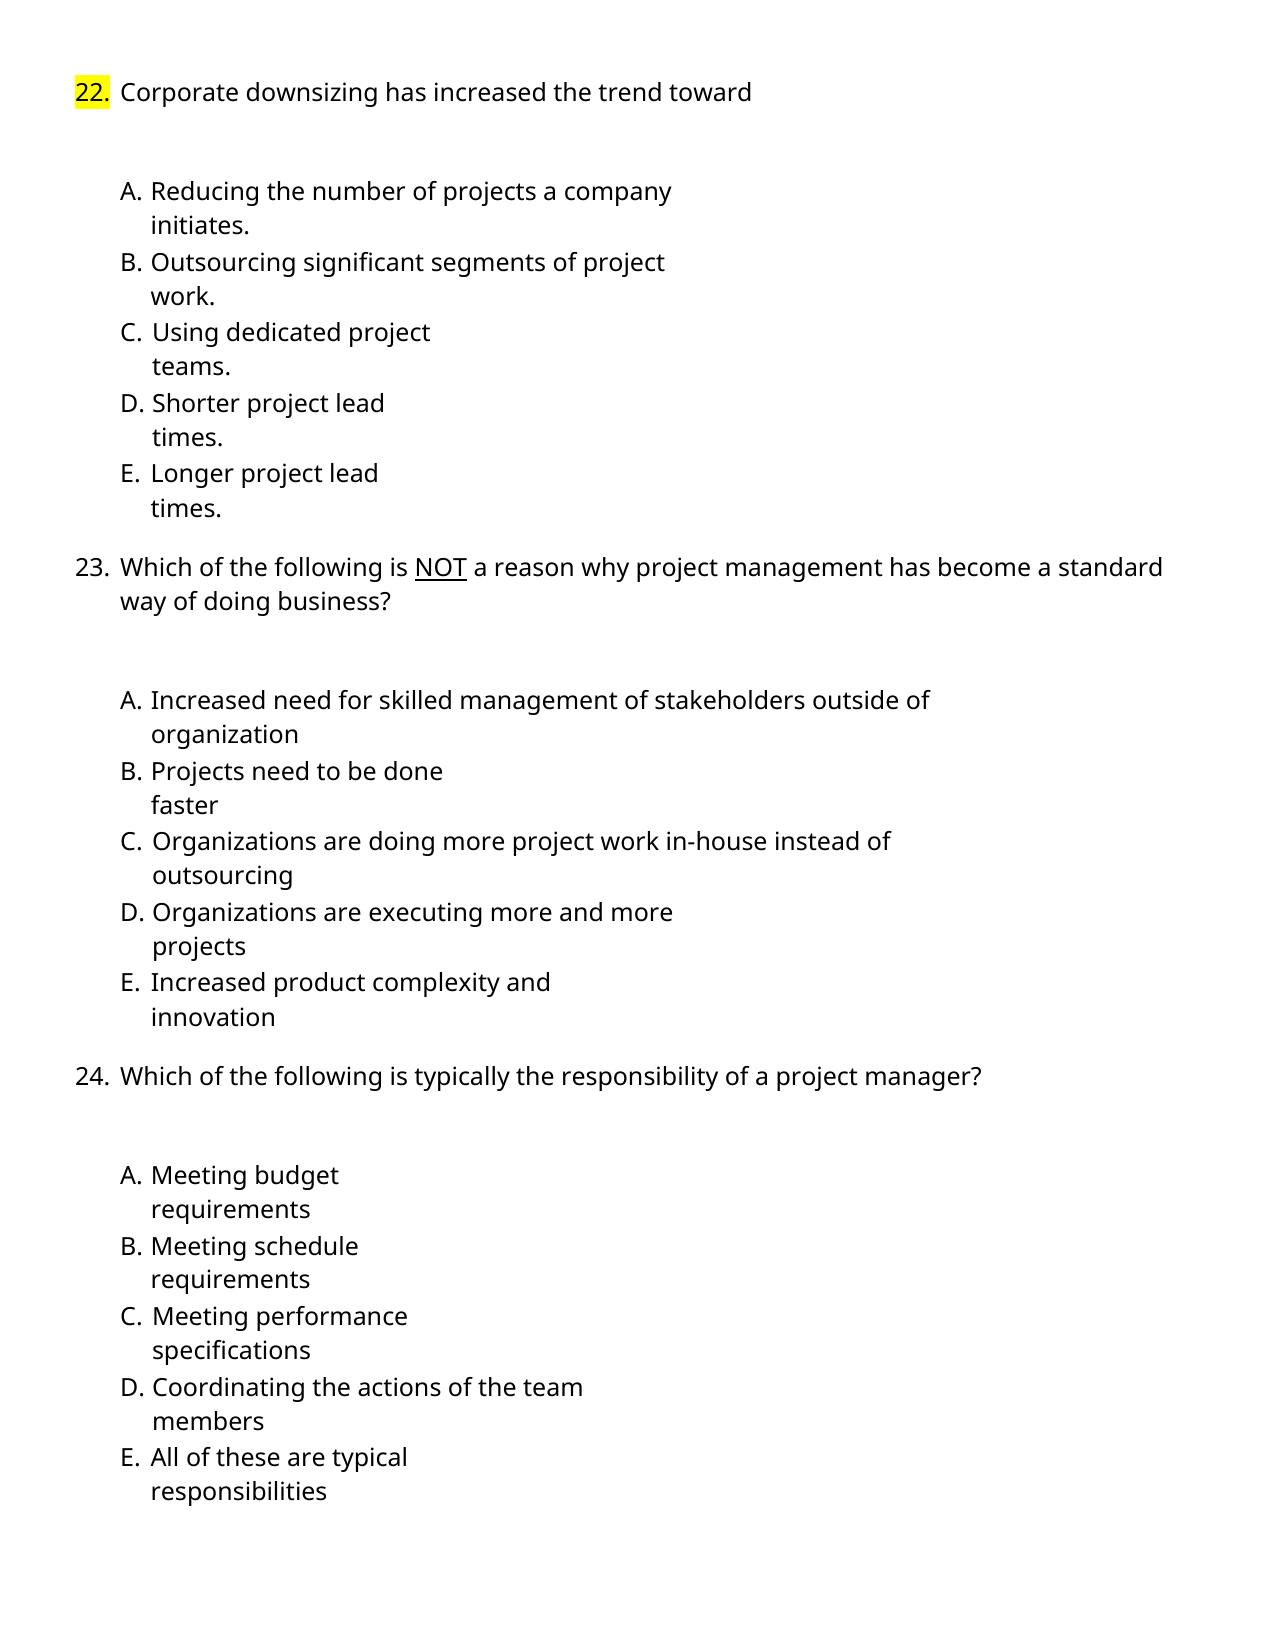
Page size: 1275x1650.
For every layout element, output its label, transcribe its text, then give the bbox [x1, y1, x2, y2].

table_header 23. [75, 550, 120, 1033]
table_header 22. [75, 75, 120, 524]
table_header Which of the following is typically the responsibility of a project manager? [120, 1059, 1200, 1508]
table_header 24. [75, 1059, 120, 1508]
table_header Corporate downsizing has increased the trend toward [120, 75, 1200, 524]
table_header Which of the following is NOT a reason why project management has become a standard way of doing business? [120, 550, 1200, 1033]
